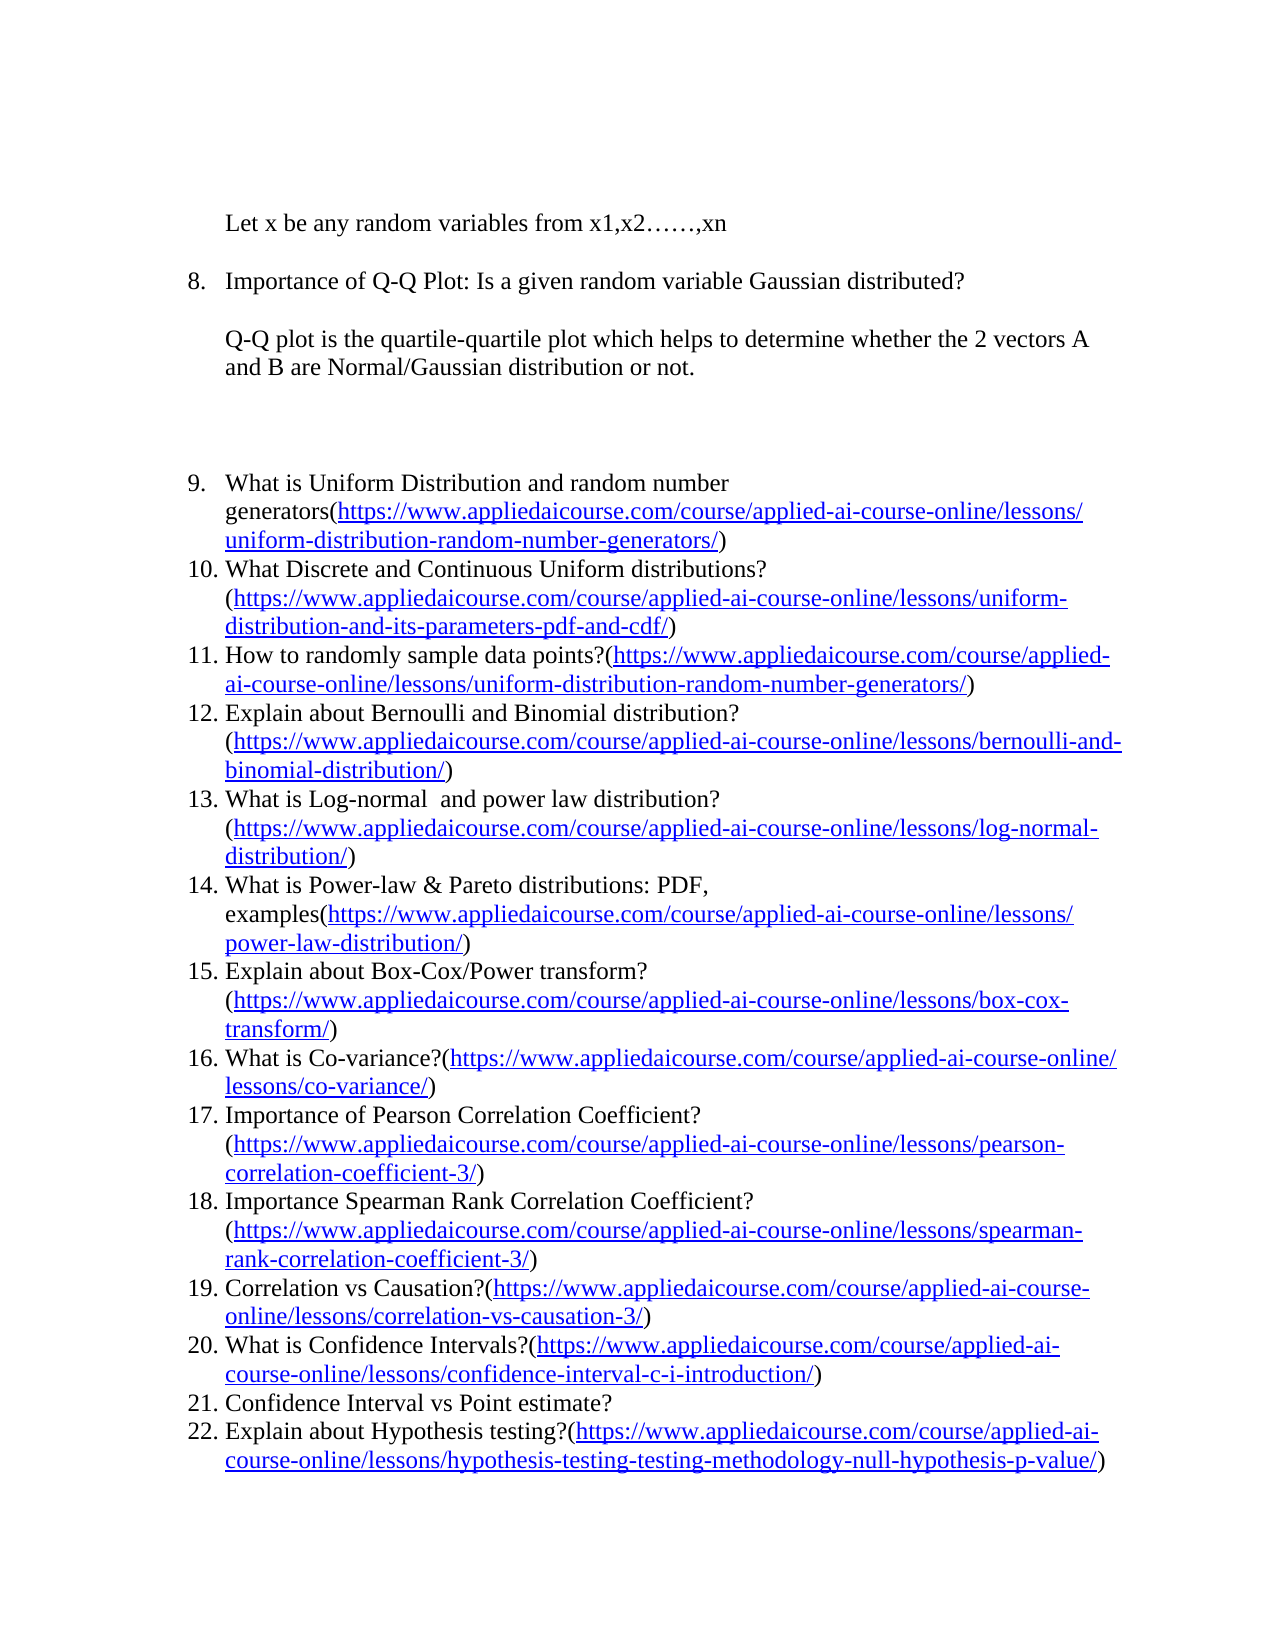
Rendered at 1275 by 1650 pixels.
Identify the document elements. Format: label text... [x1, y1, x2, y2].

list What is Log-normal and power law distribution?(https://www.appliedaicourse.com/course/applied-ai-course-online/lessons/log-normal-distribution/) [187, 784, 1125, 870]
list Correlation vs Causation?(https://www.appliedaicourse.com/course/applied-ai-course-online/lessons/correlation-vs-causation-3/) [187, 1273, 1125, 1330]
list Explain about Bernoulli and Binomial distribution?(https://www.appliedaicourse.com/course/applied-ai-course-online/lessons/bernoulli-and-binomial-distribution/) [187, 698, 1125, 784]
list What is Co-variance?(https://www.appliedaicourse.com/course/applied-ai-course-online/lessons/co-variance/) [187, 1043, 1125, 1100]
list What is Uniform Distribution and random number generators(https://www.appliedaicourse.com/course/applied-ai-course-online/lessons/uniform-distribution-random-number-generators/) [187, 468, 1125, 554]
text Let x be any random variables from x1,x2……,xn [225, 208, 1125, 237]
list Importance of Pearson Correlation Coefficient?(https://www.appliedaicourse.com/course/applied-ai-course-online/lessons/pearson-correlation-coefficient-3/) [187, 1100, 1125, 1186]
list What is Power-law & Pareto distributions: PDF, examples(https://www.appliedaicourse.com/course/applied-ai-course-online/lessons/power-law-distribution/) [187, 870, 1125, 956]
list How to randomly sample data points?(https://www.appliedaicourse.com/course/applied-ai-course-online/lessons/uniform-distribution-random-number-generators/) [187, 640, 1125, 698]
list What Discrete and Continuous Uniform distributions?(https://www.appliedaicourse.com/course/applied-ai-course-online/lessons/uniform-distribution-and-its-parameters-pdf-and-cdf/) [187, 554, 1125, 640]
list Importance Spearman Rank Correlation Coefficient?(https://www.appliedaicourse.com/course/applied-ai-course-online/lessons/spearman-rank-correlation-coefficient-3/) [187, 1186, 1125, 1273]
text Q-Q plot is the quartile-quartile plot which helps to determine whether the 2 vectors A and B are Normal/Gaussian distribution or not. [225, 324, 1125, 381]
list Importance of Q-Q Plot: Is a given random variable Gaussian distributed? [187, 266, 1125, 294]
list Explain about Hypothesis testing?(https://www.appliedaicourse.com/course/applied-ai-course-online/lessons/hypothesis-testing-testing-methodology-null-hypothesis-p-value/) [187, 1416, 1125, 1474]
list Confidence Interval vs Point estimate? [187, 1388, 1125, 1416]
list Explain about Box-Cox/Power transform?(https://www.appliedaicourse.com/course/applied-ai-course-online/lessons/box-cox-transform/) [187, 956, 1125, 1043]
list What is Confidence Intervals?(https://www.appliedaicourse.com/course/applied-ai-course-online/lessons/confidence-interval-c-i-introduction/) [187, 1330, 1125, 1388]
